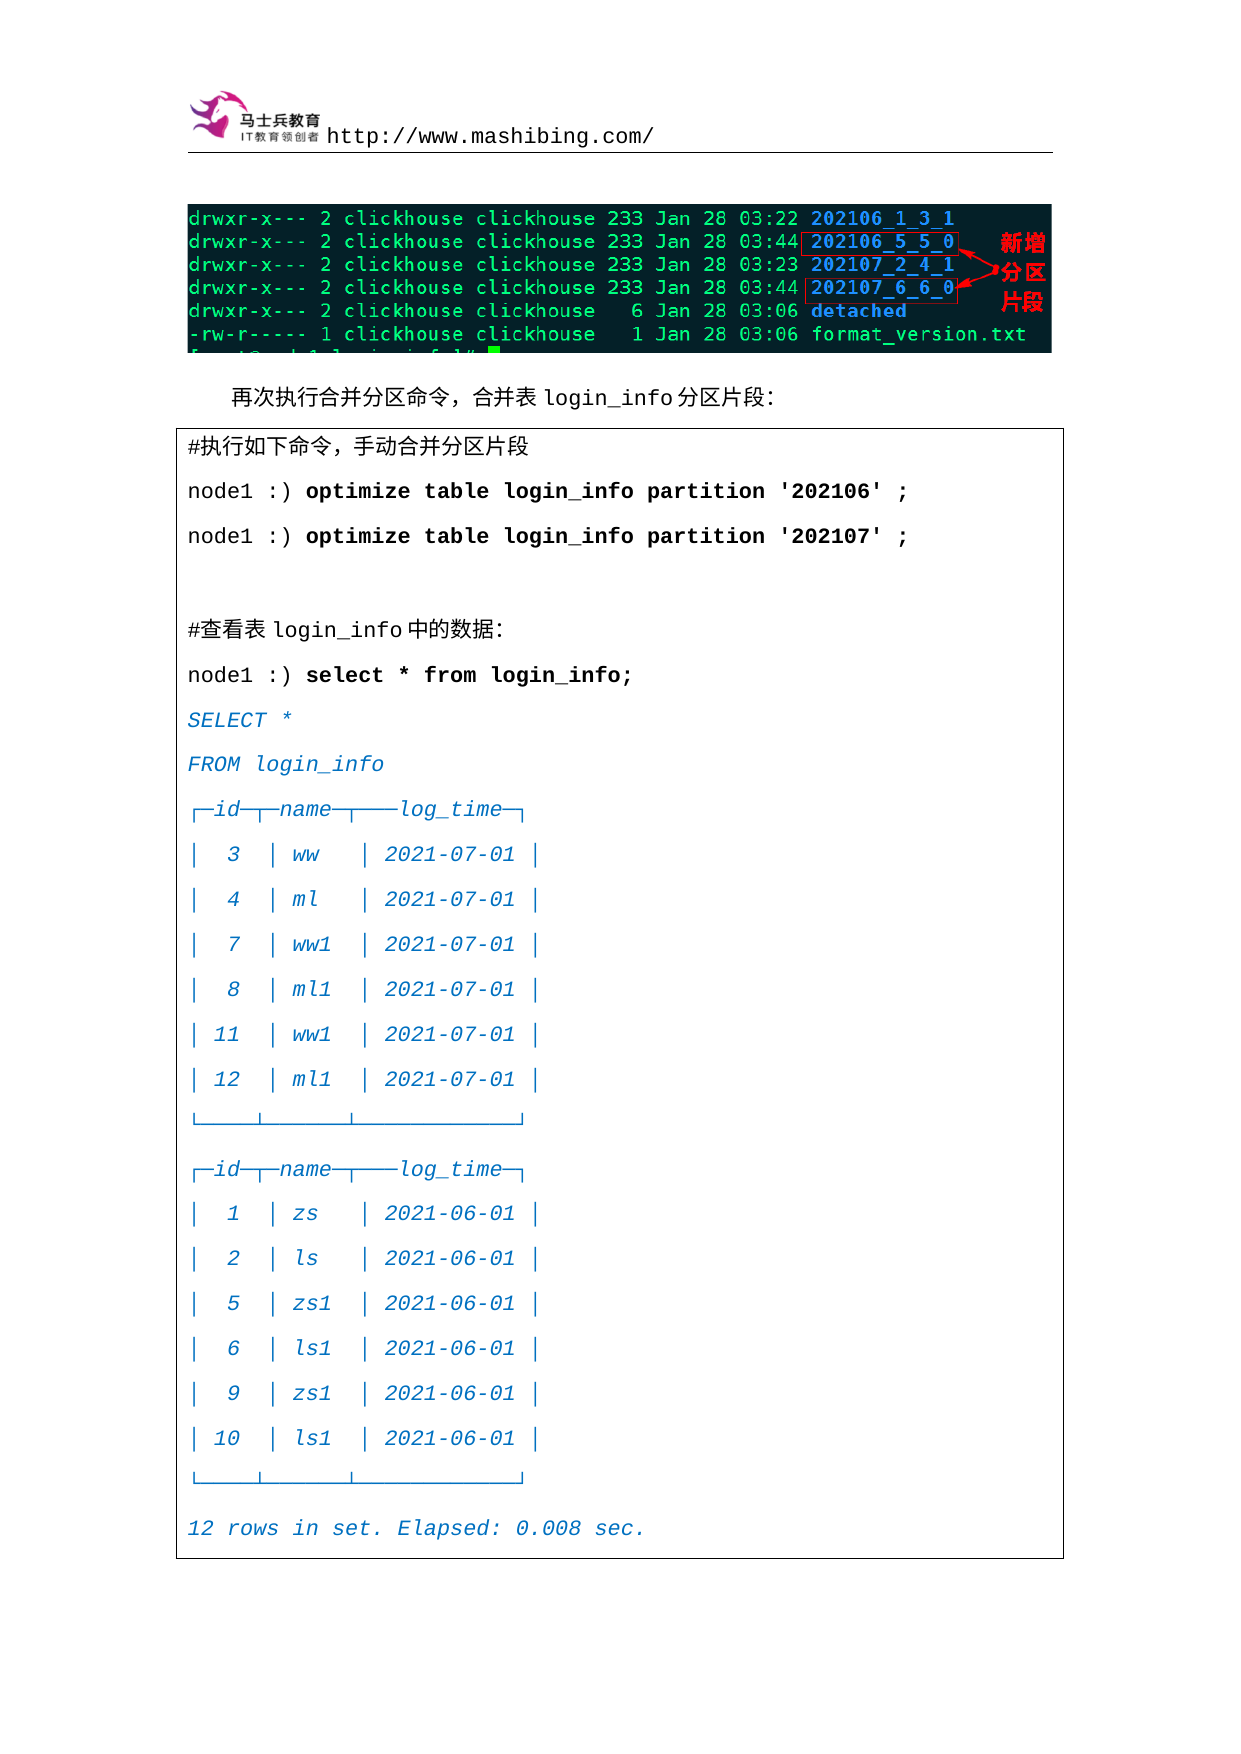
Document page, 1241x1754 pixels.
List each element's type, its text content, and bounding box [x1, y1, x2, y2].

text 再次执行合并分区命令，合并表login_info分区片段： [187, 379, 1053, 411]
picture [187, 204, 1052, 353]
picture [187, 88, 327, 144]
